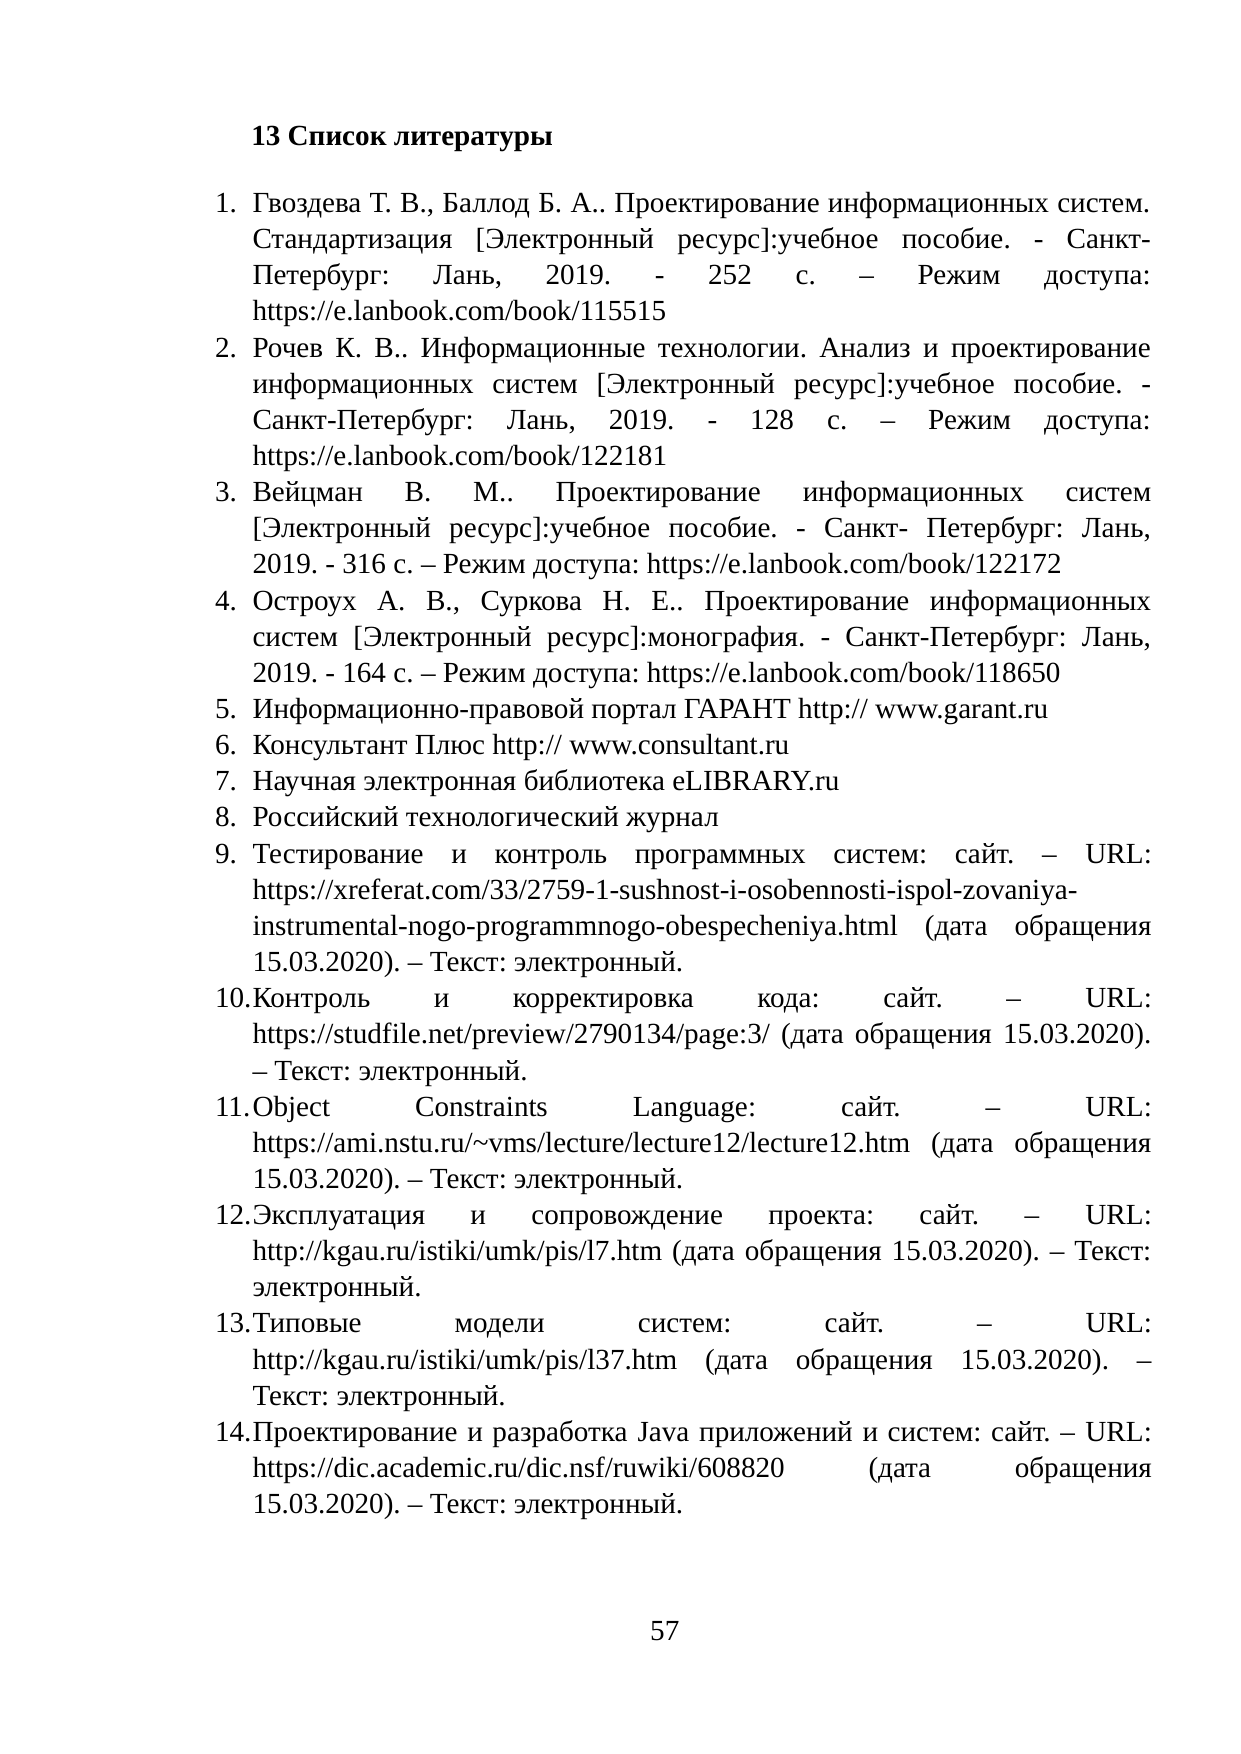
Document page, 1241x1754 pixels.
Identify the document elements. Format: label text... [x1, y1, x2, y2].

list Информационно-правовой портал ГАРАНТ http:// www.garant.ru [215, 691, 1152, 725]
list Консультант Плюс http:// www.consultant.ru [215, 727, 1152, 761]
list Контроль и корректировка кода: сайт. – URL: https://studfile.net/preview/2790134/page:3/ (дата обращения 15.03.2020). – Текст: электронный. [215, 980, 1152, 1086]
list Типовые модели систем: сайт. – URL: http://kgau.ru/istiki/umk/pis/l37.htm (дата обращения 15.03.2020). – Текст: электронный. [215, 1306, 1152, 1411]
list Проектирование и разработка Java приложений и систем: сайт. – URL: https://dic.academic.ru/dic.nsf/ruwiki/608820 (дата обращения 15.03.2020). – Текст: электронный. [215, 1414, 1152, 1520]
list Вейцман В. М.. Проектирование информационных систем [Электронный ресурс]:учебное пособие. - Санкт- Петербург: Лань, 2019. - 316 с. – Режим доступа: https://e.lanbook.com/book/122172 [215, 474, 1152, 580]
list Тестирование и контроль программных систем: сайт. – URL: https://xreferat.com/33/2759-1-sushnost-i-osobennosti-ispol-zovaniya-instrumental-nogo-programmnogo-obespecheniya.html (дата обращения 15.03.2020). – Текст: электронный. [215, 836, 1152, 978]
list Гвоздева Т. В., Баллод Б. А.. Проектирование информационных систем. Стандартизация [Электронный ресурс]:учебное пособие. - Санкт-Петербург: Лань, 2019. - 252 с. – Режим доступа: https://e.lanbook.com/book/115515 [215, 185, 1152, 327]
list Object Constraints Language: сайт. – URL: https://ami.nstu.ru/~vms/lecture/lecture12/lecture12.htm (дата обращения 15.03.2020). – Текст: электронный. [215, 1089, 1152, 1194]
list Рочев К. В.. Информационные технологии. Анализ и проектирование информационных систем [Электронный ресурс]:учебное пособие. - Санкт-Петербург: Лань, 2019. - 128 с. – Режим доступа: https://e.lanbook.com/book/122181 [215, 330, 1152, 472]
list Научная электронная библиотека eLIBRARY.ru [215, 763, 1152, 797]
list Эксплуатация и сопровождение проекта: сайт. – URL: http://kgau.ru/istiki/umk/pis/l7.htm (дата обращения 15.03.2020). – Текст: электронный. [215, 1197, 1152, 1303]
list Российский технологический журнал [215, 799, 1152, 833]
list Остроух А. В., Суркова Н. Е.. Проектирование информационных систем [Электронный ресурс]:монография. - Санкт-Петербург: Лань, 2019. - 164 с. – Режим доступа: https://e.lanbook.com/book/118650 [215, 583, 1152, 688]
subtitle Список литературы [177, 118, 1152, 152]
